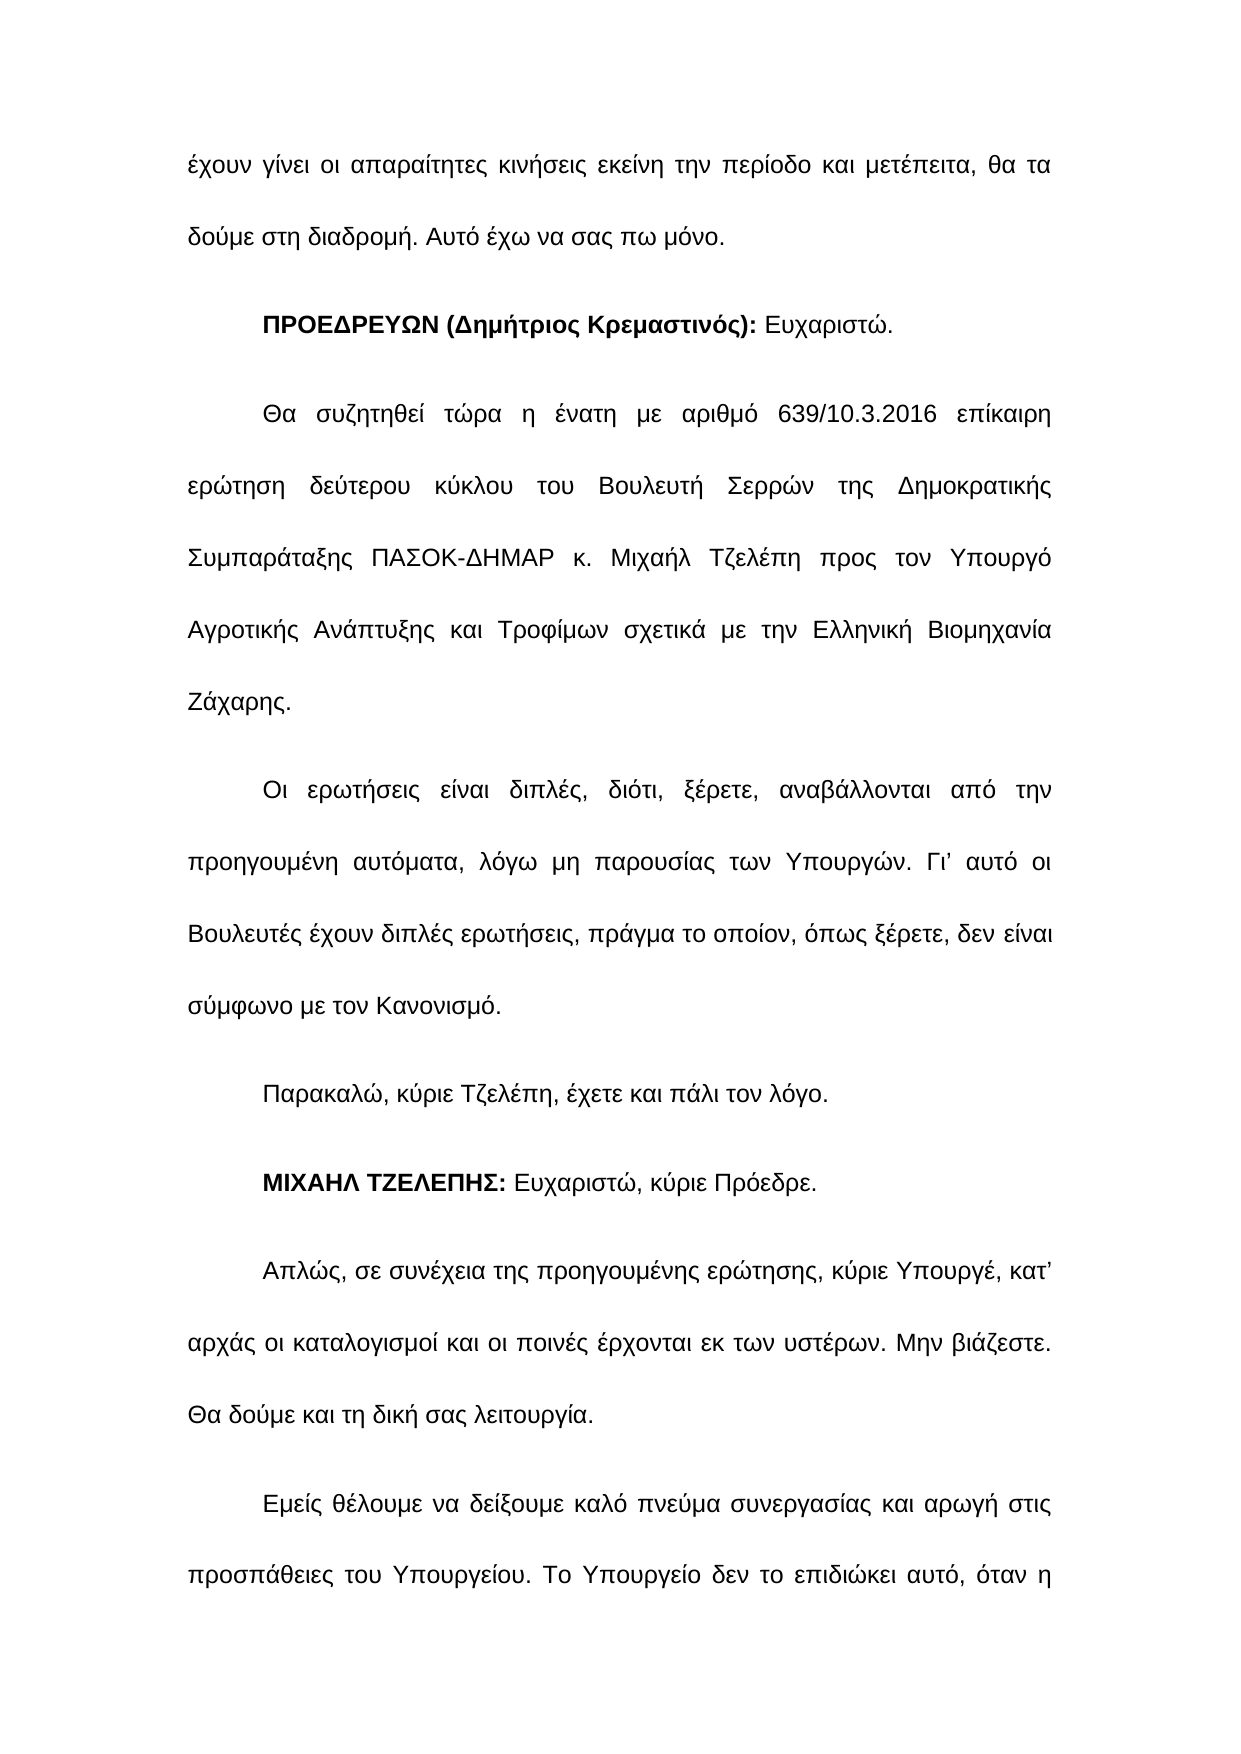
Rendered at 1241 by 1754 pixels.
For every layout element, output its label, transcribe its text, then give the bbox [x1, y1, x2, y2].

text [187, 150, 1053, 251]
text Οι ερωτήσεις είναι διπλές, διότι, ξέρετε, αναβάλλονται από την προηγουμένη αυτόματα, λόγω μη παρουσίας των Υπουργών. Γι’ αυτό οι Βουλευτές έχουν διπλές ερωτήσεις, πράγμα το οποίον, όπως ξέρετε, δεν είναι σύμφωνο με τον Κανονισμό. [187, 775, 1053, 1019]
text ΜΙΧΑΗΛ ΤΖΕΛΕΠΗΣ: Ευχαριστώ, κύριε Πρόεδρε. [187, 1168, 1053, 1196]
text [187, 1488, 1053, 1589]
text Απλώς, σε συνέχεια της προηγουμένης ερώτησης, κύριε Υπουργέ, κατ’ αρχάς οι καταλογισμοί και οι ποινές έρχονται εκ των υστέρων. Μην βιάζεστε. Θα δούμε και τη δική σας λειτουργία. [187, 1256, 1053, 1429]
text Παρακαλώ, κύριε Τζελέπη, έχετε και πάλι τον λόγο. [187, 1079, 1053, 1108]
text ΠΡΟΕΔΡΕΥΩΝ (Δημήτριος Κρεμαστινός): Ευχαριστώ. [187, 310, 1053, 339]
text Θα συζητηθεί τώρα η ένατη με αριθμό 639/10.3.2016 επίκαιρη ερώτηση δεύτερου κύκλου του Βουλευτή Σερρών της Δημοκρατικής Συμπαράταξης ΠΑΣΟΚ-ΔΗΜΑΡ κ. Μιχαήλ Τζελέπη προς τον Υπουργό Αγροτικής Ανάπτυξης και Τροφίμων σχετικά με την Ελληνική Βιομηχανία Ζάχαρης. [187, 399, 1053, 715]
